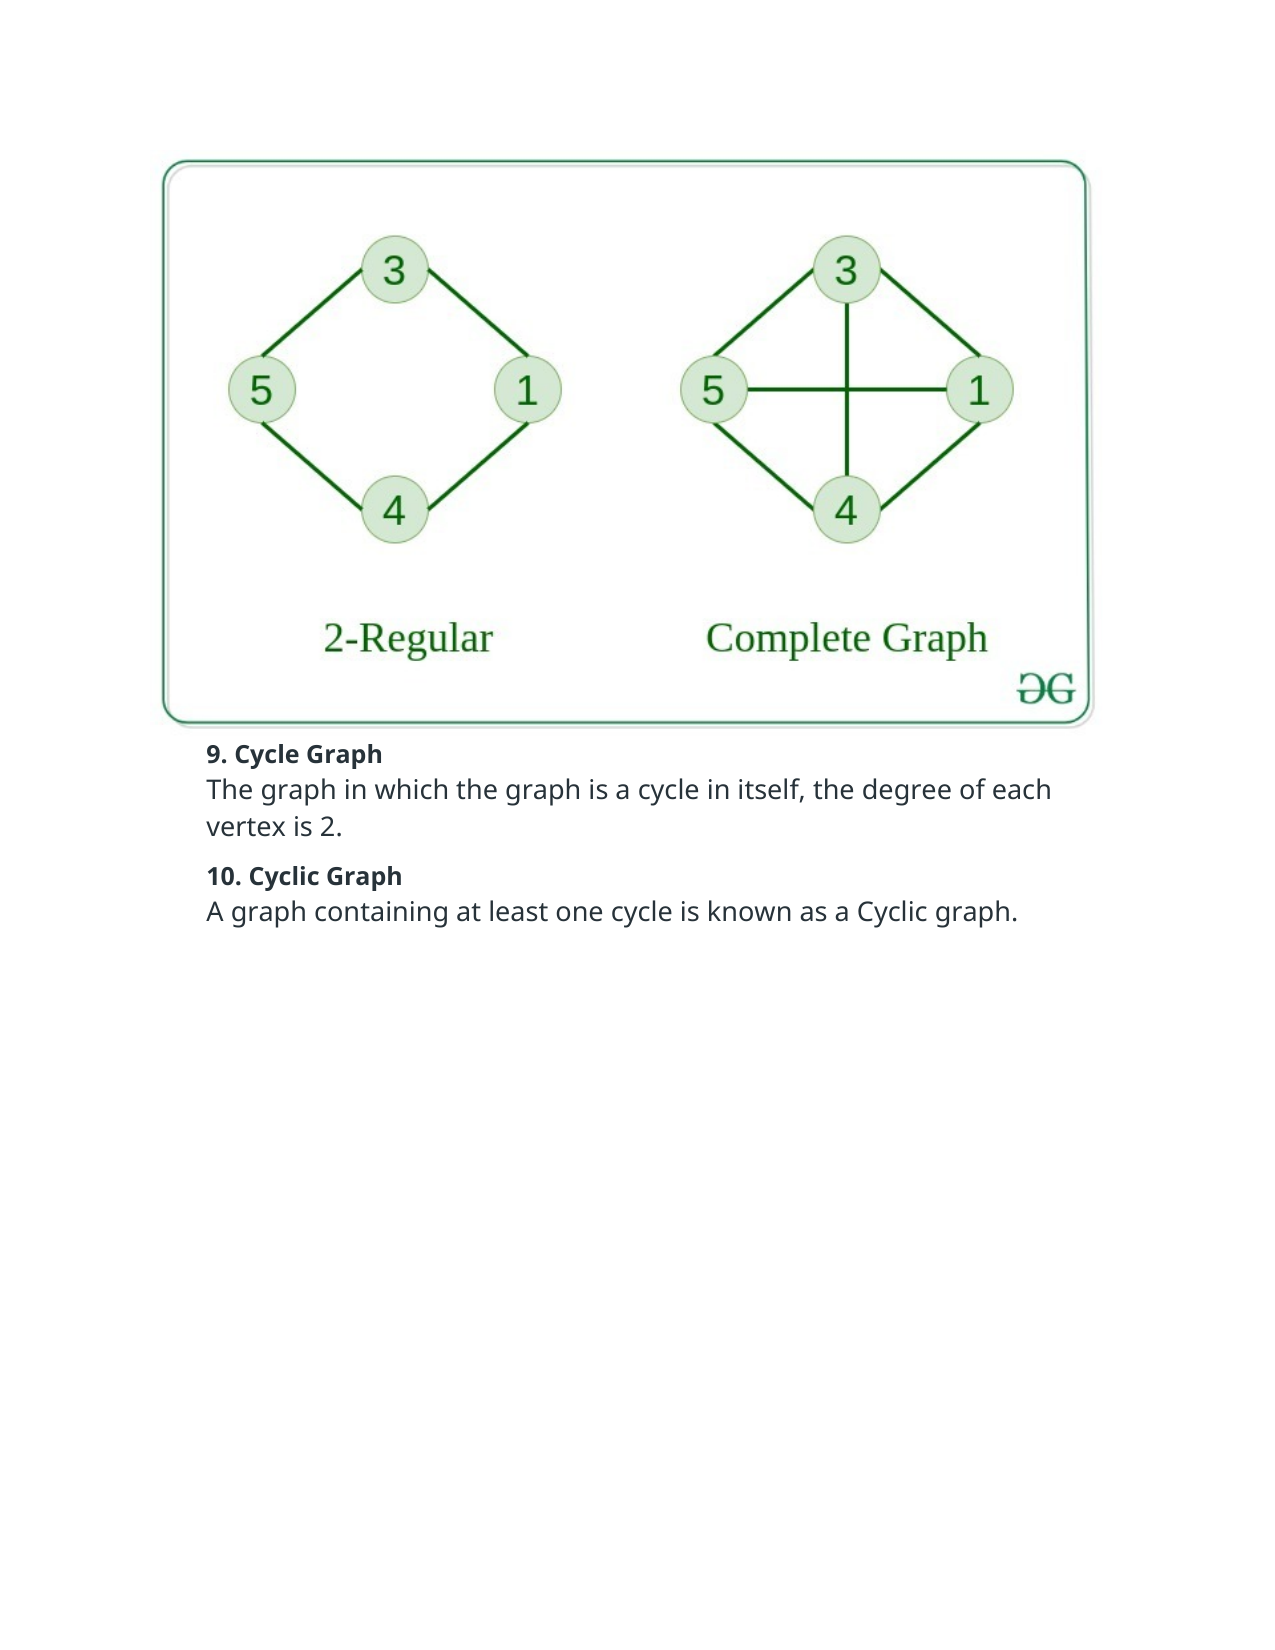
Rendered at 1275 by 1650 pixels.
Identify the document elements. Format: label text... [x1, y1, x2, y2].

picture [150, 150, 1103, 737]
text The graph in which the graph is a cycle in itself, the degree of each vertex is 2. [206, 770, 1125, 844]
text A graph containing at least one cycle is known as a Cyclic graph. [206, 893, 1125, 929]
text 10. Cyclic Graph [206, 859, 1125, 893]
text 9. Cycle Graph [206, 736, 1125, 770]
